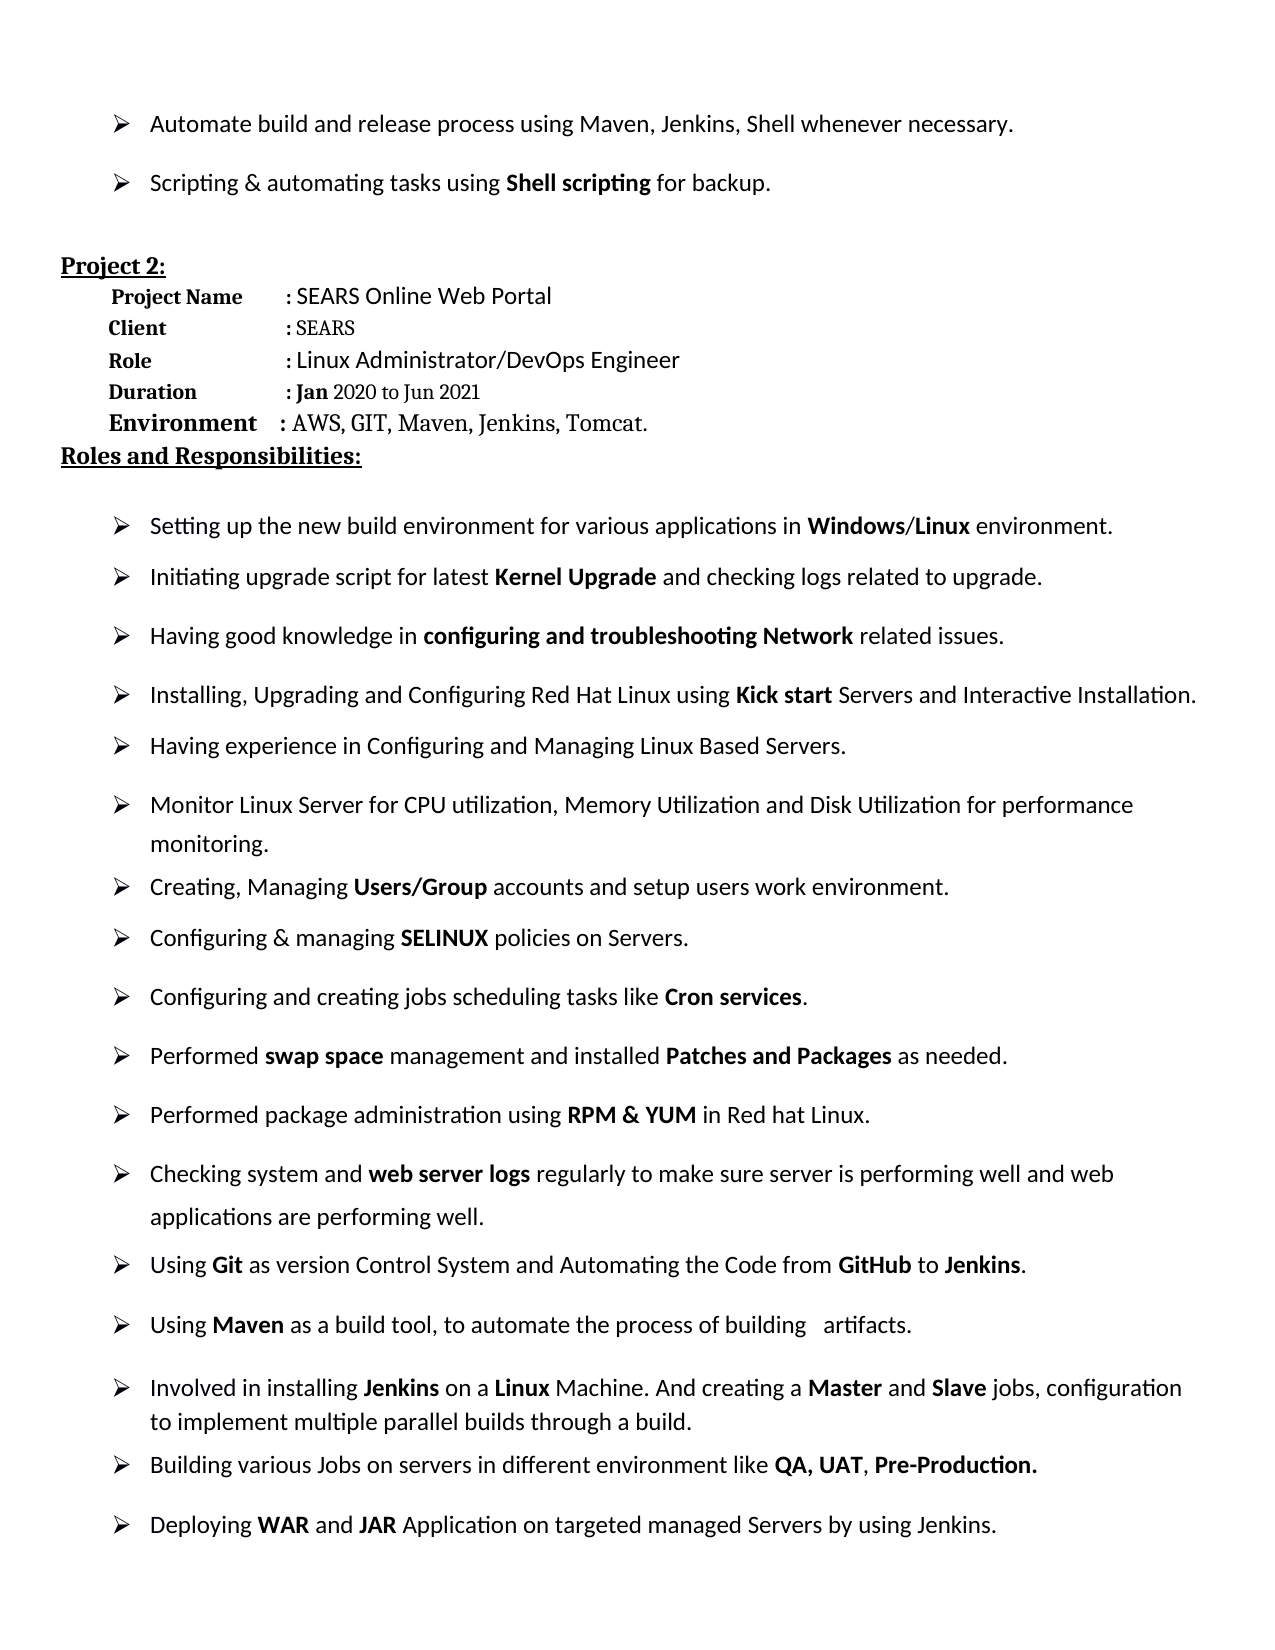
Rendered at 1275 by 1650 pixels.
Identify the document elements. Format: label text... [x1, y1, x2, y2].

list Involved in installing Jenkins on a Linux Machine. And creating a Master and Slave jobs, configuration to implement multiple parallel builds through a build. [112, 1356, 1201, 1437]
list Deploying WAR and JAR Application on targeted managed Servers by using Jenkins. [112, 1496, 1214, 1547]
list Monitor Linux Server for CPU utilization, Memory Utilization and Disk Utilization for performance monitoring. [112, 777, 1214, 858]
list Automate build and release process using Maven, Jenkins, Shell whenever necessary. [112, 96, 1202, 147]
text Environment : AWS, GIT, Maven, Jenkins, Tomcat. [60, 408, 1214, 437]
list Initiating upgrade script for latest Kernel Upgrade and checking logs related to upgrade. [112, 549, 1214, 600]
list Having experience in Configuring and Managing Linux Based Servers. [112, 718, 1214, 769]
list Installing, Upgrading and Configuring Red Hat Linux using Kick start Servers and Interactive Installation. [112, 666, 1214, 718]
list Checking system and web server logs regularly to make sure server is performing well and web applications are performing well. [112, 1146, 1214, 1232]
list Performed package administration using RPM & YUM in Red hat Linux. [112, 1086, 1214, 1137]
list Using Git as version Control System and Automating the Code from GitHub to Jenkins. [112, 1237, 1214, 1288]
list Configuring & managing SELINUX policies on Servers. [112, 909, 1214, 961]
text Duration : Jan 2020 to Jun 2021 [60, 379, 1214, 405]
list Creating, Managing Users/Group accounts and setup users work environment. [112, 858, 1214, 909]
subtitle Project 2: [60, 252, 1214, 281]
list Setting up the new build environment for various applications in Windows/Linux environment. [112, 497, 1214, 549]
text Client : SEARS [285, 316, 1214, 341]
text Project Name : SEARS Online Web Portal [60, 281, 1214, 311]
list Scripting & automating tasks using Shell scripting for backup. [112, 155, 1214, 206]
list Performed swap space management and installed Patches and Packages as needed. [112, 1027, 1214, 1078]
list Configuring and creating jobs scheduling tasks like Cron services. [112, 968, 1214, 1020]
list Using Maven as a build tool, to automate the process of building artifacts. [112, 1296, 1214, 1348]
list Having good knowledge in configuring and troubleshooting Network related issues. [112, 608, 1214, 659]
text Roles and Responsibilities: [60, 442, 1214, 470]
list Building various Jobs on servers in different environment like QA, UAT, Pre-Production. [112, 1437, 1214, 1488]
text Role : Linux Administrator/DevOps Engineer [60, 344, 1214, 375]
